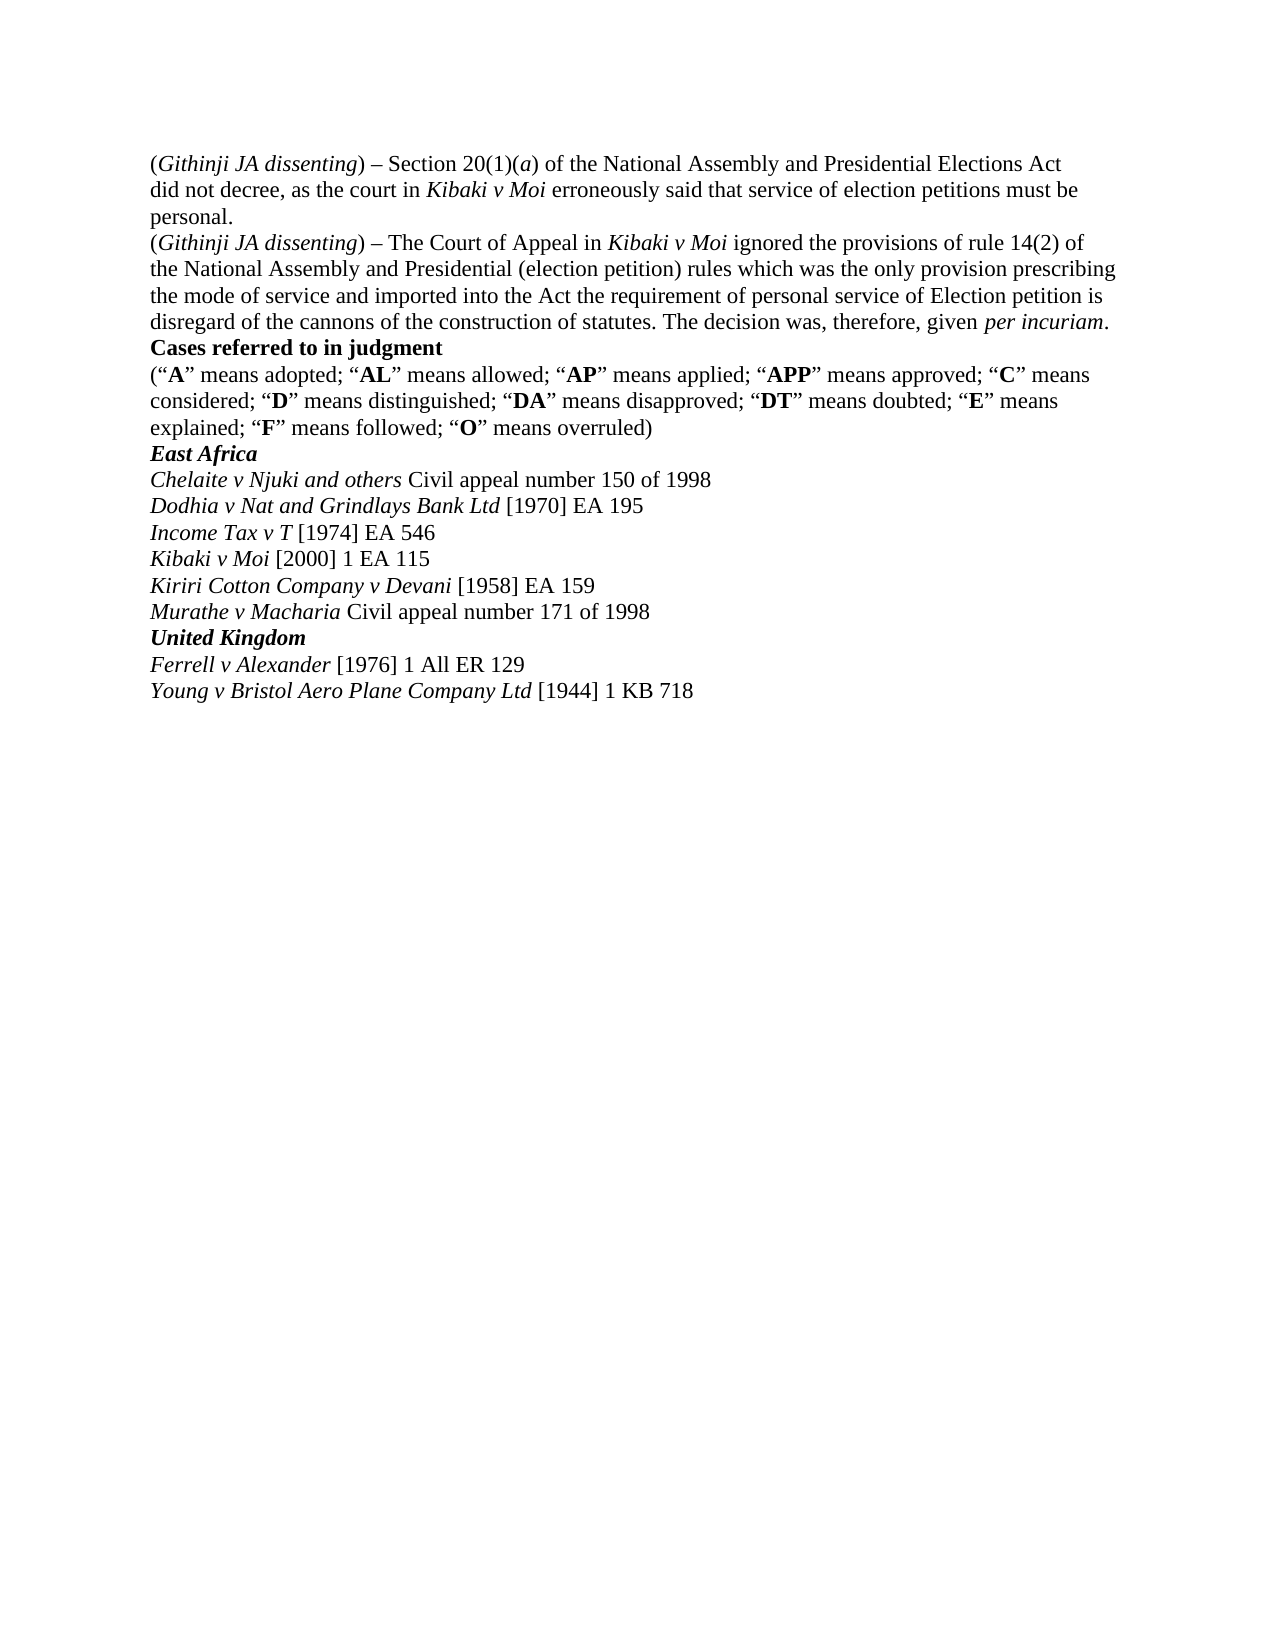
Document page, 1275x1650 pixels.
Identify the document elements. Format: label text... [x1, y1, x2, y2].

text did not decree, as the court in Kibaki v Moi erroneously said that service of election petitions must be [150, 176, 1125, 203]
text Ferrell v Alexander [1976] 1 All ER 129 [150, 651, 1125, 677]
text (Githinji JA dissenting) – Section 20(1)(a) of the National Assembly and Presidential Elections Act [150, 150, 1125, 176]
text Kiriri Cotton Company v Devani [1958] EA 159 [150, 572, 1125, 598]
text Income Tax v T [1974] EA 546 [150, 519, 1125, 545]
text United Kingdom [150, 624, 1125, 651]
text explained; “F” means followed; “O” means overruled) [150, 413, 1125, 440]
text Dodhia v Nat and Grindlays Bank Ltd [1970] EA 195 [150, 493, 1125, 519]
text Murathe v Macharia Civil appeal number 171 of 1998 [150, 598, 1125, 624]
text personal. [150, 203, 1125, 229]
text (Githinji JA dissenting) – The Court of Appeal in Kibaki v Moi ignored the provisions of rule 14(2) of [150, 229, 1125, 255]
text the National Assembly and Presidential (election petition) rules which was the only provision prescribing [150, 255, 1125, 282]
text considered; “D” means distinguished; “DA” means disapproved; “DT” means doubted; “E” means [150, 387, 1125, 413]
text the mode of service and imported into the Act the requirement of personal service of Election petition is [150, 282, 1125, 308]
text East Africa [150, 440, 1125, 466]
text (“A” means adopted; “AL” means allowed; “AP” means applied; “APP” means approved; “C” means [150, 361, 1125, 387]
text Chelaite v Njuki and others Civil appeal number 150 of 1998 [150, 466, 1125, 493]
text Young v Bristol Aero Plane Company Ltd [1944] 1 KB 718 [150, 677, 1125, 703]
text Cases referred to in judgment [150, 334, 1125, 361]
text disregard of the cannons of the construction of statutes. The decision was, therefore, given per incuriam. [150, 308, 1125, 334]
text Kibaki v Moi [2000] 1 EA 115 [150, 545, 1125, 572]
